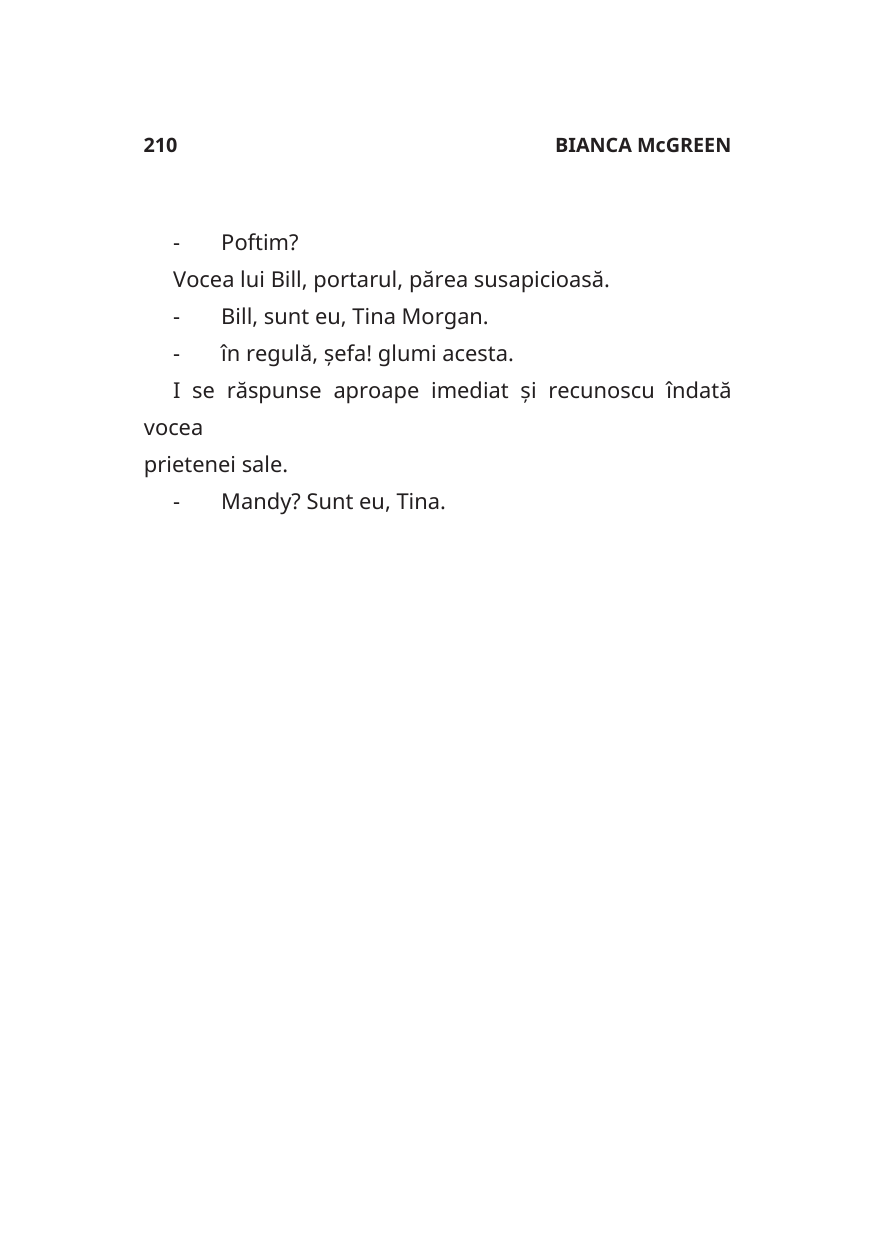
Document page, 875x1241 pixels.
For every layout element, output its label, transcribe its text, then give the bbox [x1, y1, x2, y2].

list Bill, sunt eu, Tina Morgan. [144, 295, 734, 332]
list Poftim? [144, 221, 734, 258]
list Mandy? Sunt eu, Tina. [144, 480, 734, 517]
text I se răspunse aproape imediat şi recunoscu îndată vocea prietenei sale. [144, 369, 732, 480]
text Vocea lui Bill, portarul, părea susapicioasă. [144, 258, 734, 295]
list în regulă, şefa! glumi acesta. [144, 332, 734, 369]
